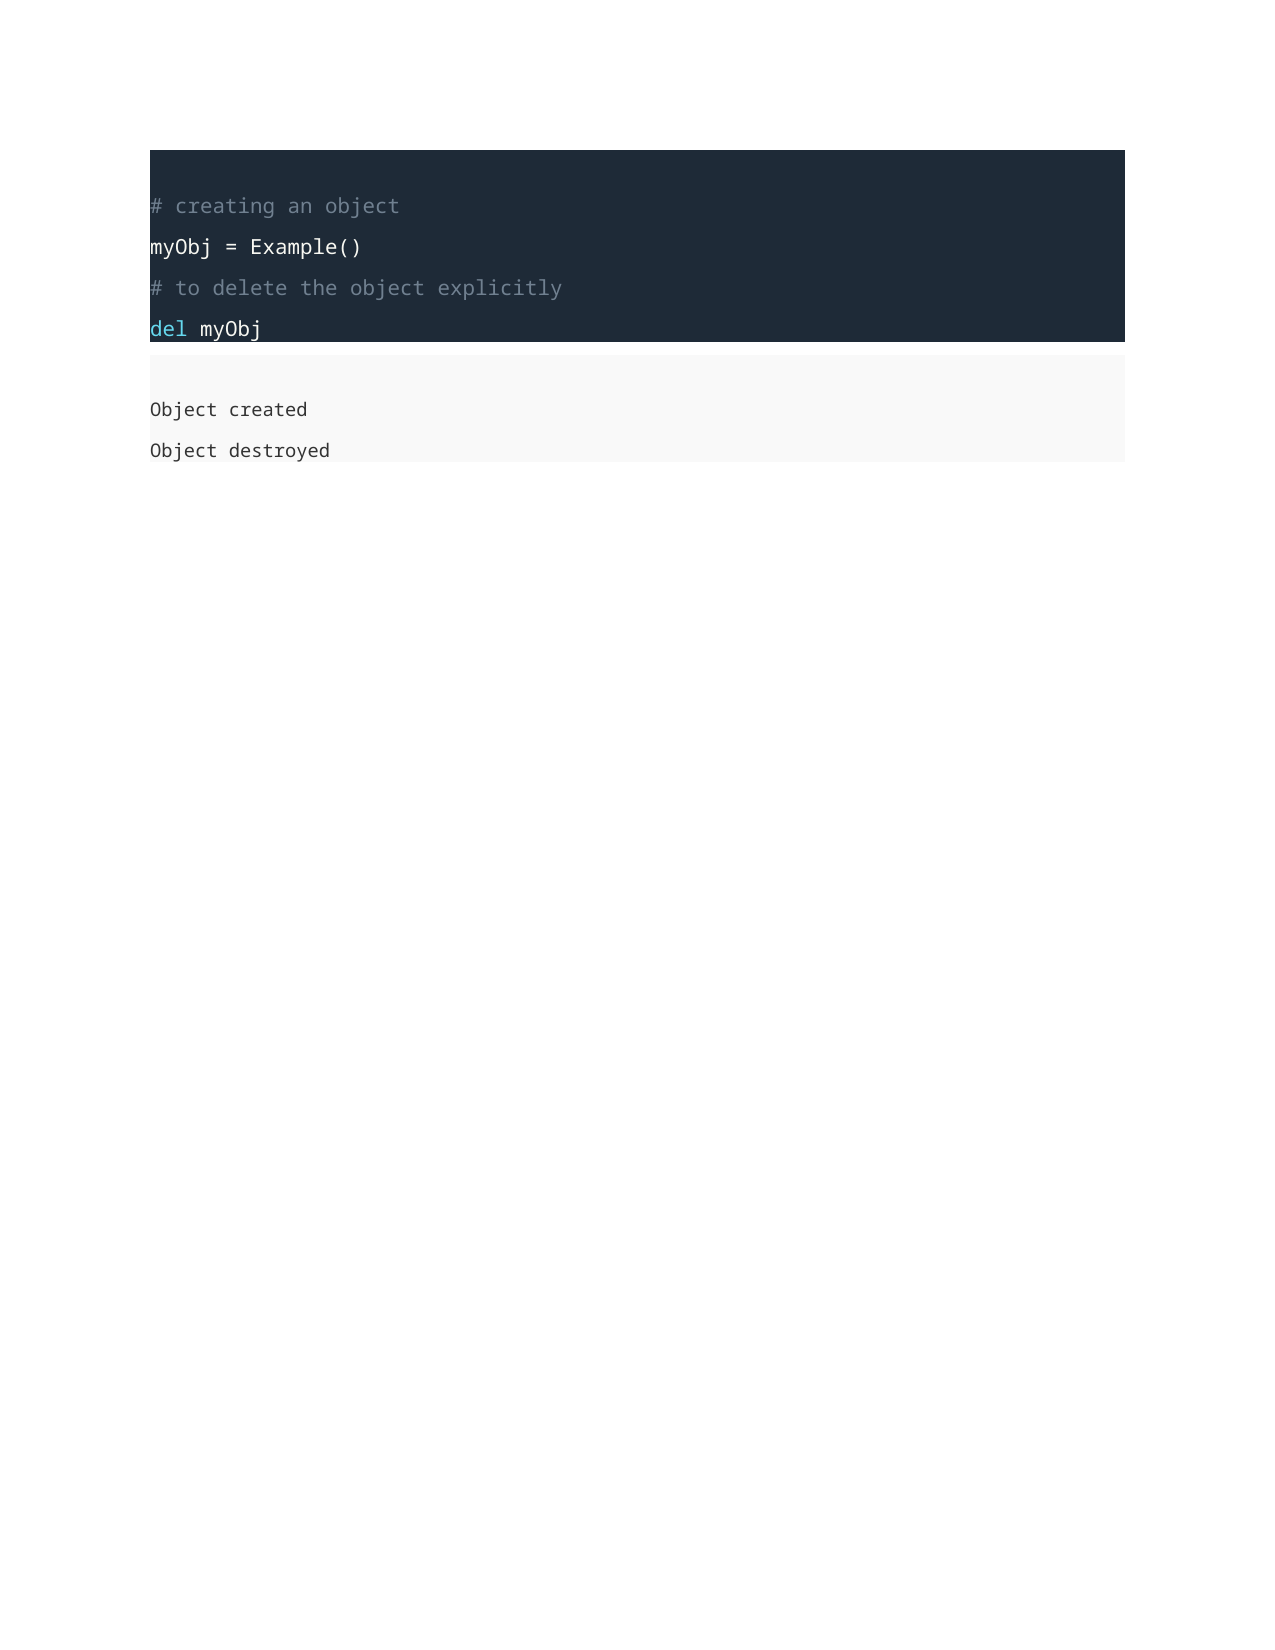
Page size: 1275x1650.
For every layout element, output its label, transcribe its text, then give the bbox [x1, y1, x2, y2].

text del myObj [150, 314, 1125, 342]
text myObj = Example() [150, 232, 1125, 260]
text Object created [150, 396, 1125, 421]
text Object destroyed [150, 437, 1125, 462]
text # to delete the object explicitly [150, 273, 1125, 301]
text # creating an object [150, 191, 1125, 219]
